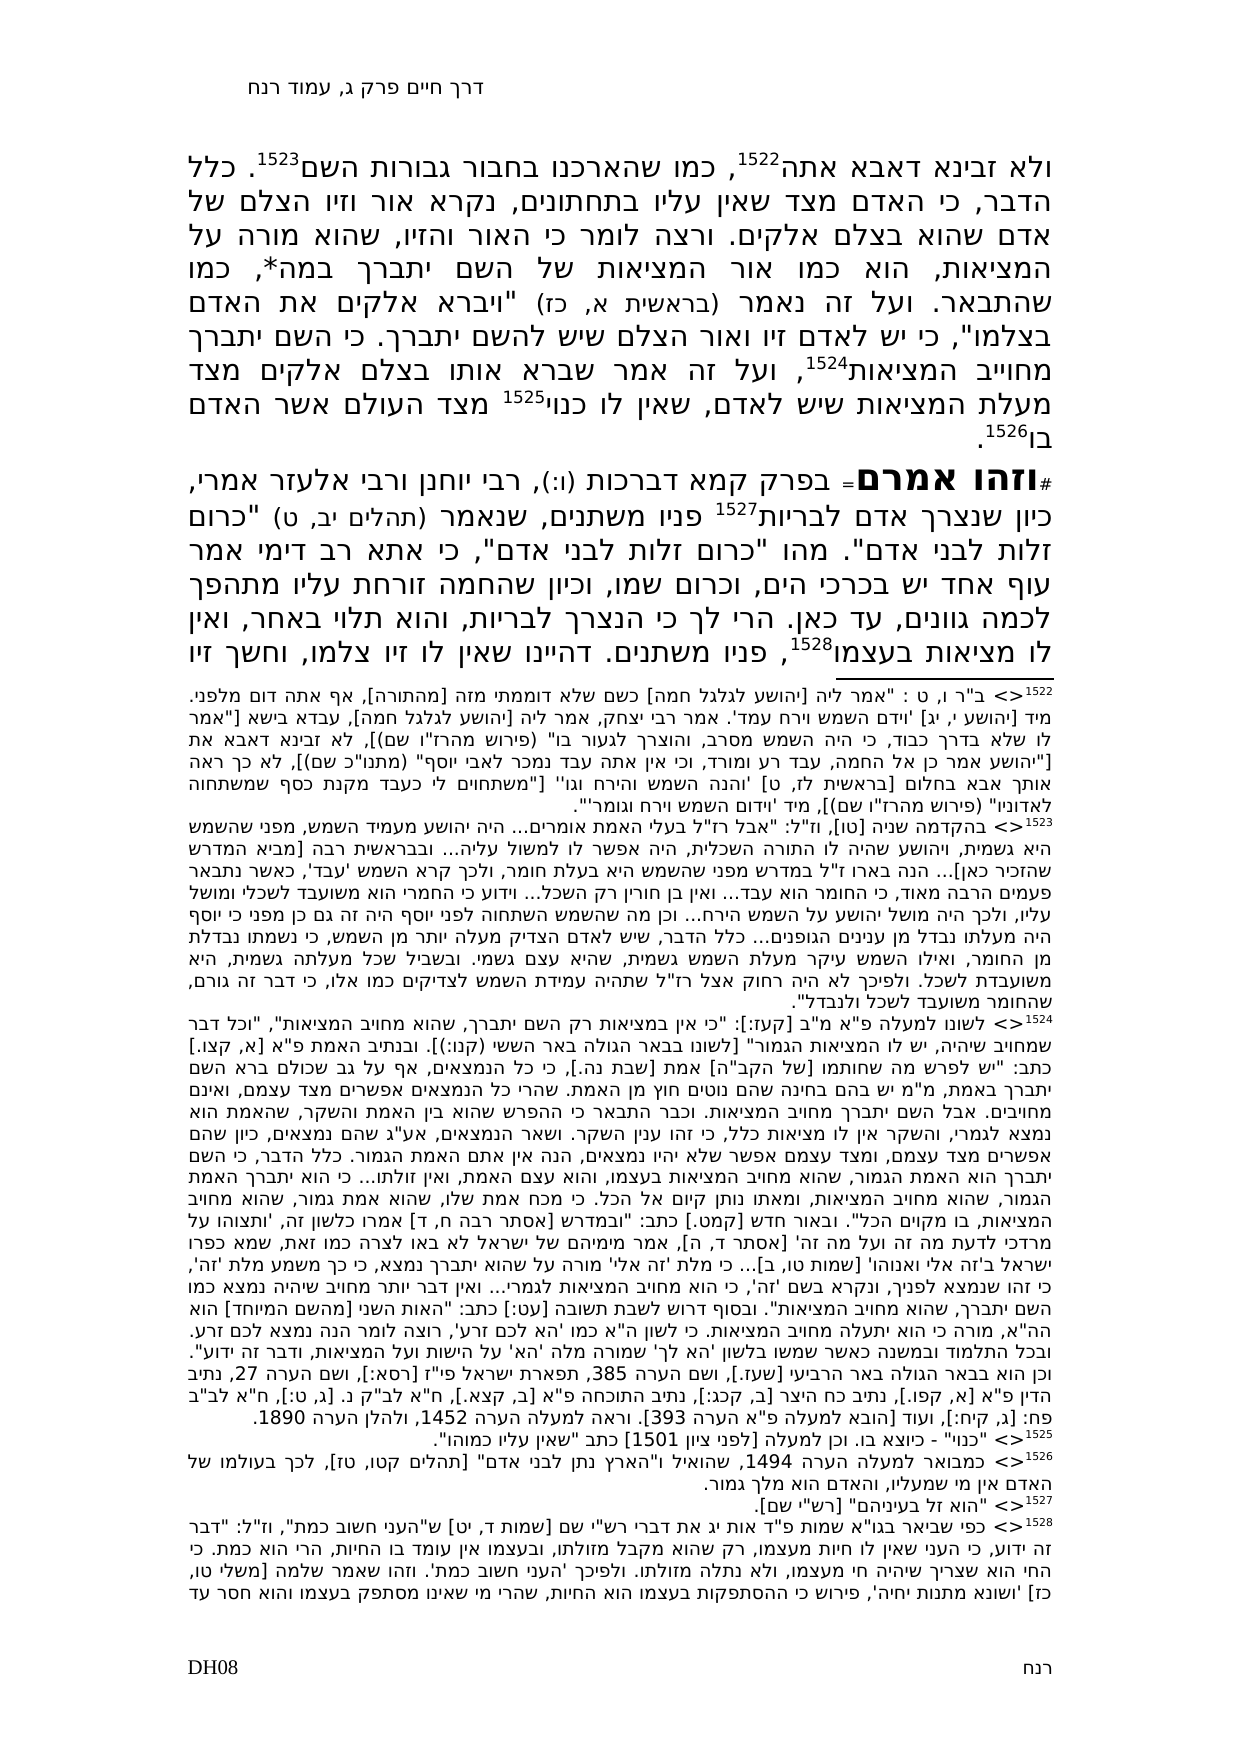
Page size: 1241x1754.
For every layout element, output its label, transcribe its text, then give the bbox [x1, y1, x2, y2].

text #וזהו אמרם= בפרק קמא דברכות (ו:), רבי יוחנן ורבי אלעזר אמרי, כיון שנצרך אדם לבריות פניו משתנים, שנאמר (תהלים יב, ט) "כרום זלות לבני אדם". מהו "כרום זלות לבני אדם", כי אתא רב דימי אמר עוף אחד יש בכרכי הים, וכרום שמו, וכיון שהחמה זורחת עליו מתהפך לכמה גוונים, עד כאן. הרי לך כי הנצרך לבריות, והוא תלוי באחר, ואין לו מציאות בעצמו, פניו משתנים. דהיינו שאין לו זיו צלמו, וחשך זיו פניו אליו כאשר אין לו מציאות גמור. ומעלה זאת נתנה באדם ביותר. [187, 456, 1053, 669]
text #ועוד במדרש= אמרו אור עקביו של אדם מכהה גלגל חמה. ורצה לומר כי מציאות האדם יותר אור וברור מן גלגל חמה, ויתבאר עוד בעזרת השם יתברך בנתיבות עולם. ומצד הזה היה מושל יהושע על השמש לומר "דום" (יהושע י, יב), וקרא יהושע את השמש עבדא בישא, ולא זבינא דאבא אתה, כמו שהארכנו בחבור גבורות השם. כלל הדבר, כי האדם מצד שאין עליו בתחתונים, נקרא אור וזיו הצלם של אדם שהוא בצלם אלקים. ורצה לומר כי האור והזיו, שהוא מורה על המציאות, הוא כמו אור המציאות של השם יתברך במה*, כמו שהתבאר. ועל זה נאמר (בראשית א, כז) "ויברא אלקים את האדם בצלמו", כי יש לאדם זיו ואור הצלם שיש להשם יתברך. כי השם יתברך מחוייב המציאות, ועל זה אמר שברא אותו בצלם אלקים מצד מעלת המציאות שיש לאדם, שאין לו כנוי מצד העולם אשר האדם בו. [187, 150, 1053, 456]
